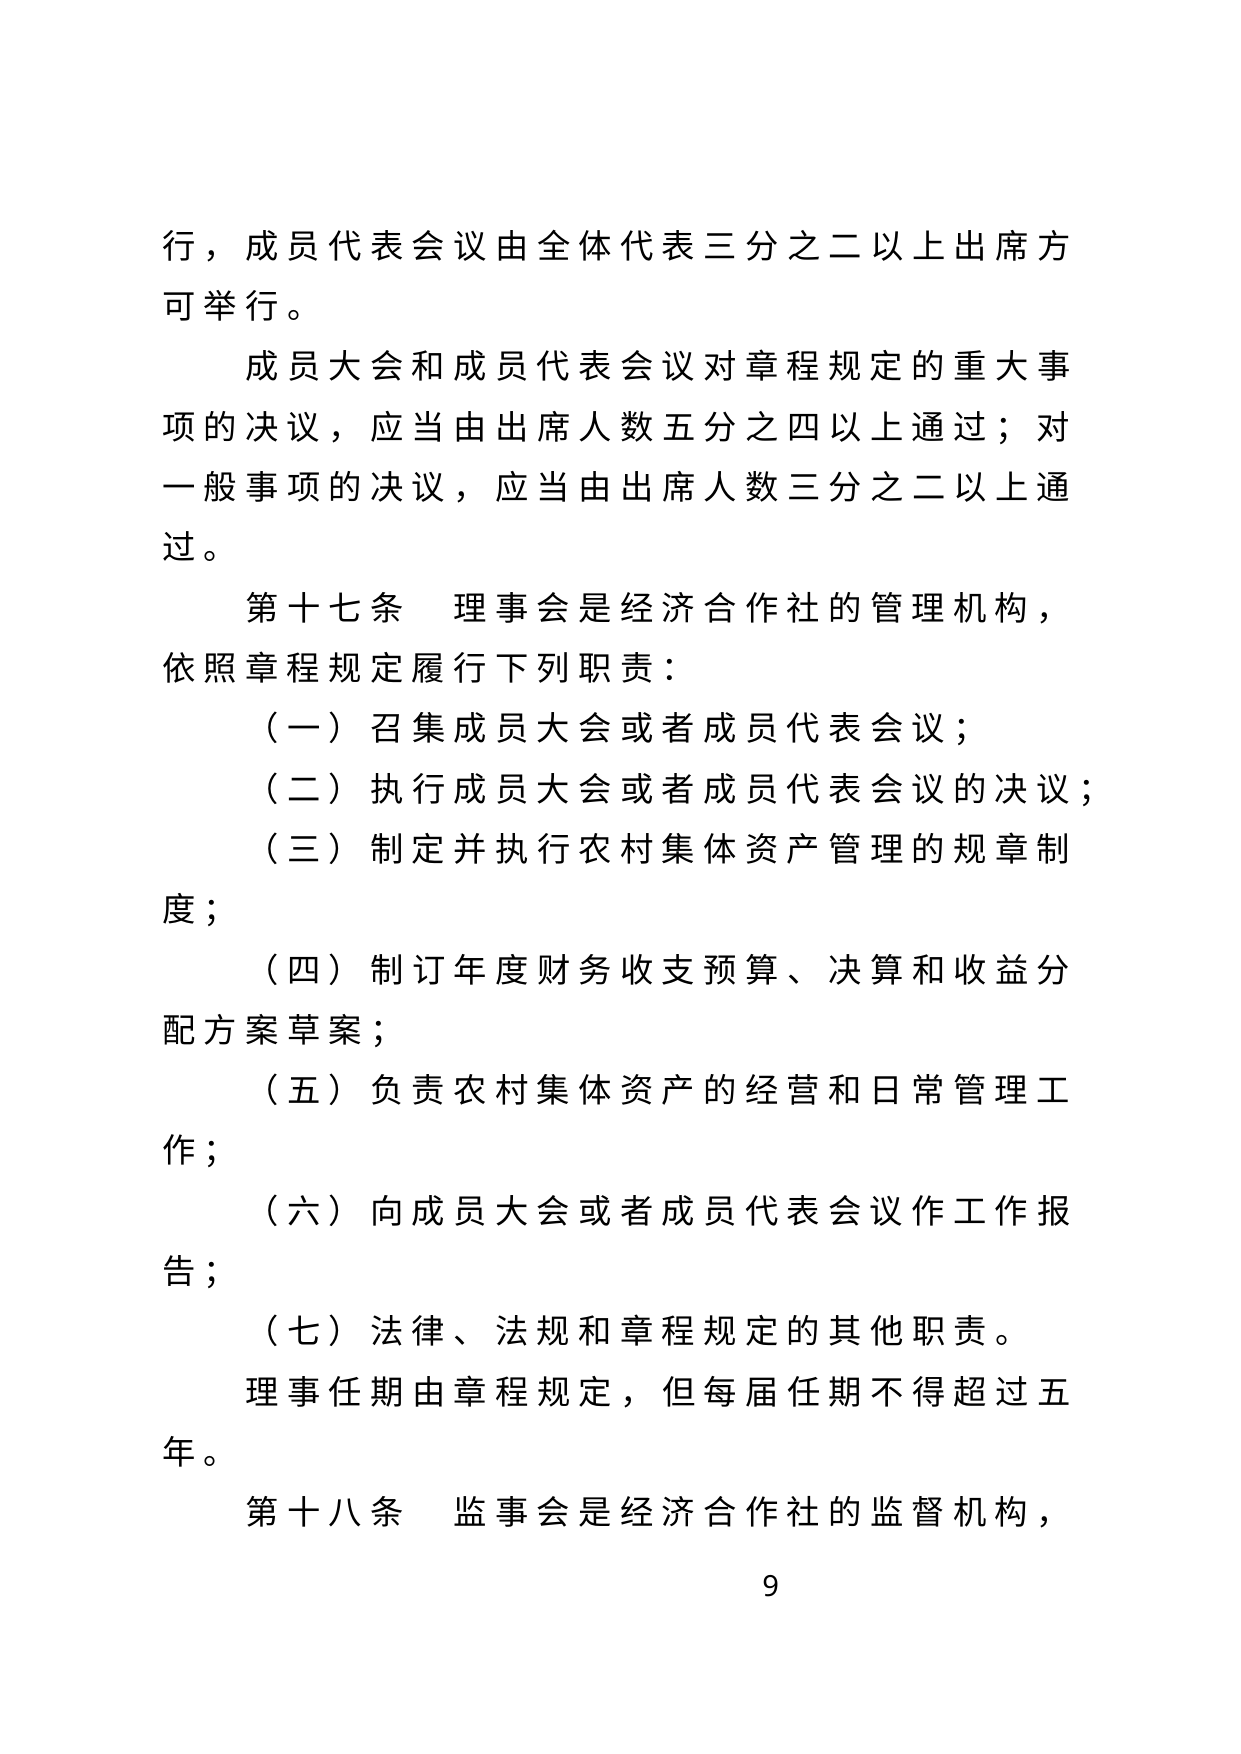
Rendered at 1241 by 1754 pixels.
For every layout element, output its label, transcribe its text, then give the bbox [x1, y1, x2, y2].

text 理事任期由章程规定，但每届任期不得超过五年。 [162, 1359, 1078, 1480]
text （三）制定并执行农村集体资产管理的规章制度； [162, 817, 1078, 937]
text （四）制订年度财务收支预算、决算和收益分配方案草案； [162, 937, 1078, 1058]
text （七）法律、法规和章程规定的其他职责。 [162, 1299, 1078, 1359]
text （六）向成员大会或者成员代表会议作工作报告； [162, 1178, 1078, 1299]
text 第十七条 理事会是经济合作社的管理机构，依照章程规定履行下列职责： [162, 575, 1078, 696]
text （二）执行成员大会或者成员代表会议的决议； [162, 756, 1078, 817]
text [162, 1480, 1078, 1540]
text （五）负责农村集体资产的经营和日常管理工作； [162, 1058, 1078, 1178]
text 成员大会和成员代表会议对章程规定的重大事项的决议，应当由出席人数五分之四以上通过；对一般事项的决议，应当由出席人数三分之二以上通过。 [162, 334, 1078, 575]
text （一）召集成员大会或者成员代表会议； [162, 696, 1078, 756]
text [162, 213, 1078, 334]
